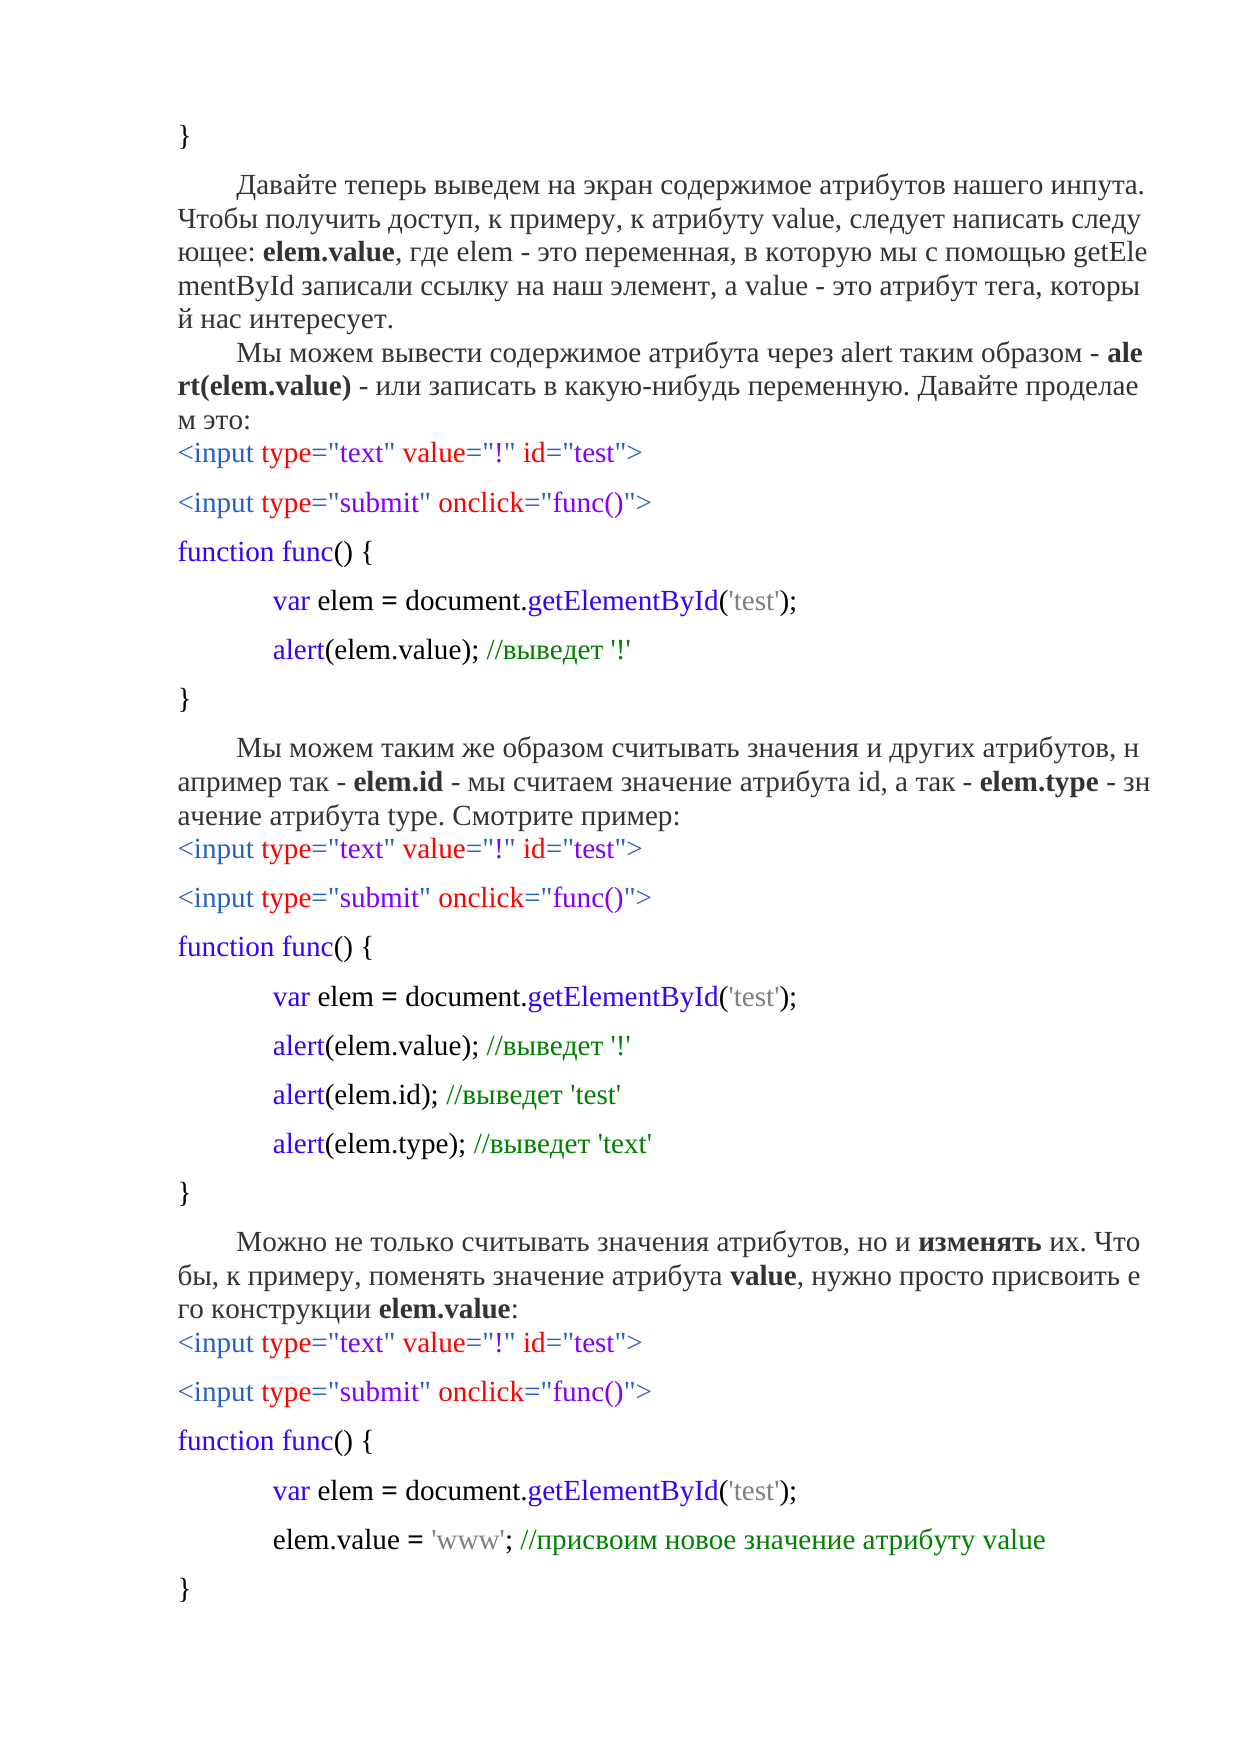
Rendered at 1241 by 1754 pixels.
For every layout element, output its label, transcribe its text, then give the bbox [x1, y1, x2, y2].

text <input type="submit" onclick="func()"> [177, 1374, 1152, 1408]
text function func() { [177, 1423, 1152, 1457]
text <input type="submit" onclick="func()"> [177, 485, 1152, 518]
text alert(elem.value); //выведет '!' [177, 632, 1152, 666]
text alert(elem.type); //выведет 'text' [177, 1126, 1152, 1160]
text } [177, 118, 1152, 152]
text var elem = document.getElementById('test'); [177, 583, 1152, 617]
text Мы можем таким же образом считывать значения и других атрибутов, например так - elem.id - мы считаем значение атрибута id, а так - elem.type - значение атрибута type. Смотрите пример: [177, 731, 1152, 831]
text <input type="text" value="!" id="test"> [177, 831, 1152, 865]
text var elem = document.getElementById('test'); [177, 979, 1152, 1012]
text Мы можем вывести содержимое атрибута через alert таким образом - alert(elem.value) - или записать в какую-нибудь переменную. Давайте проделаем это: [177, 335, 1152, 436]
text alert(elem.id); //выведет 'test' [177, 1077, 1152, 1111]
text var elem = document.getElementById('test'); [177, 1473, 1152, 1506]
text function func() { [177, 534, 1152, 567]
text <input type="text" value="!" id="test"> [177, 1325, 1152, 1359]
text <input type="text" value="!" id="test"> [177, 436, 1152, 469]
text Можно не только считывать значения атрибутов, но и изменять их. Чтобы, к примеру, поменять значение атрибута value, нужно просто присвоить его конструкции elem.value: [177, 1224, 1152, 1325]
text <input type="submit" onclick="func()"> [177, 880, 1152, 914]
text elem.value = 'www'; //присвоим новое значение атрибуту value [177, 1522, 1152, 1555]
text } [177, 681, 1152, 715]
text alert(elem.value); //выведет '!' [177, 1028, 1152, 1061]
text function func() { [177, 929, 1152, 963]
text } [177, 1175, 1152, 1209]
text } [177, 1571, 1152, 1604]
text Давайте теперь выведем на экран содержимое атрибутов нашего инпута. Чтобы получить доступ, к примеру, к атрибуту value, следует написать следующее: elem.value, где elem - это переменная, в которую мы с помощью getElementById записали ссылку на наш элемент, а value - это атрибут тега, который нас интересует. [177, 167, 1152, 335]
